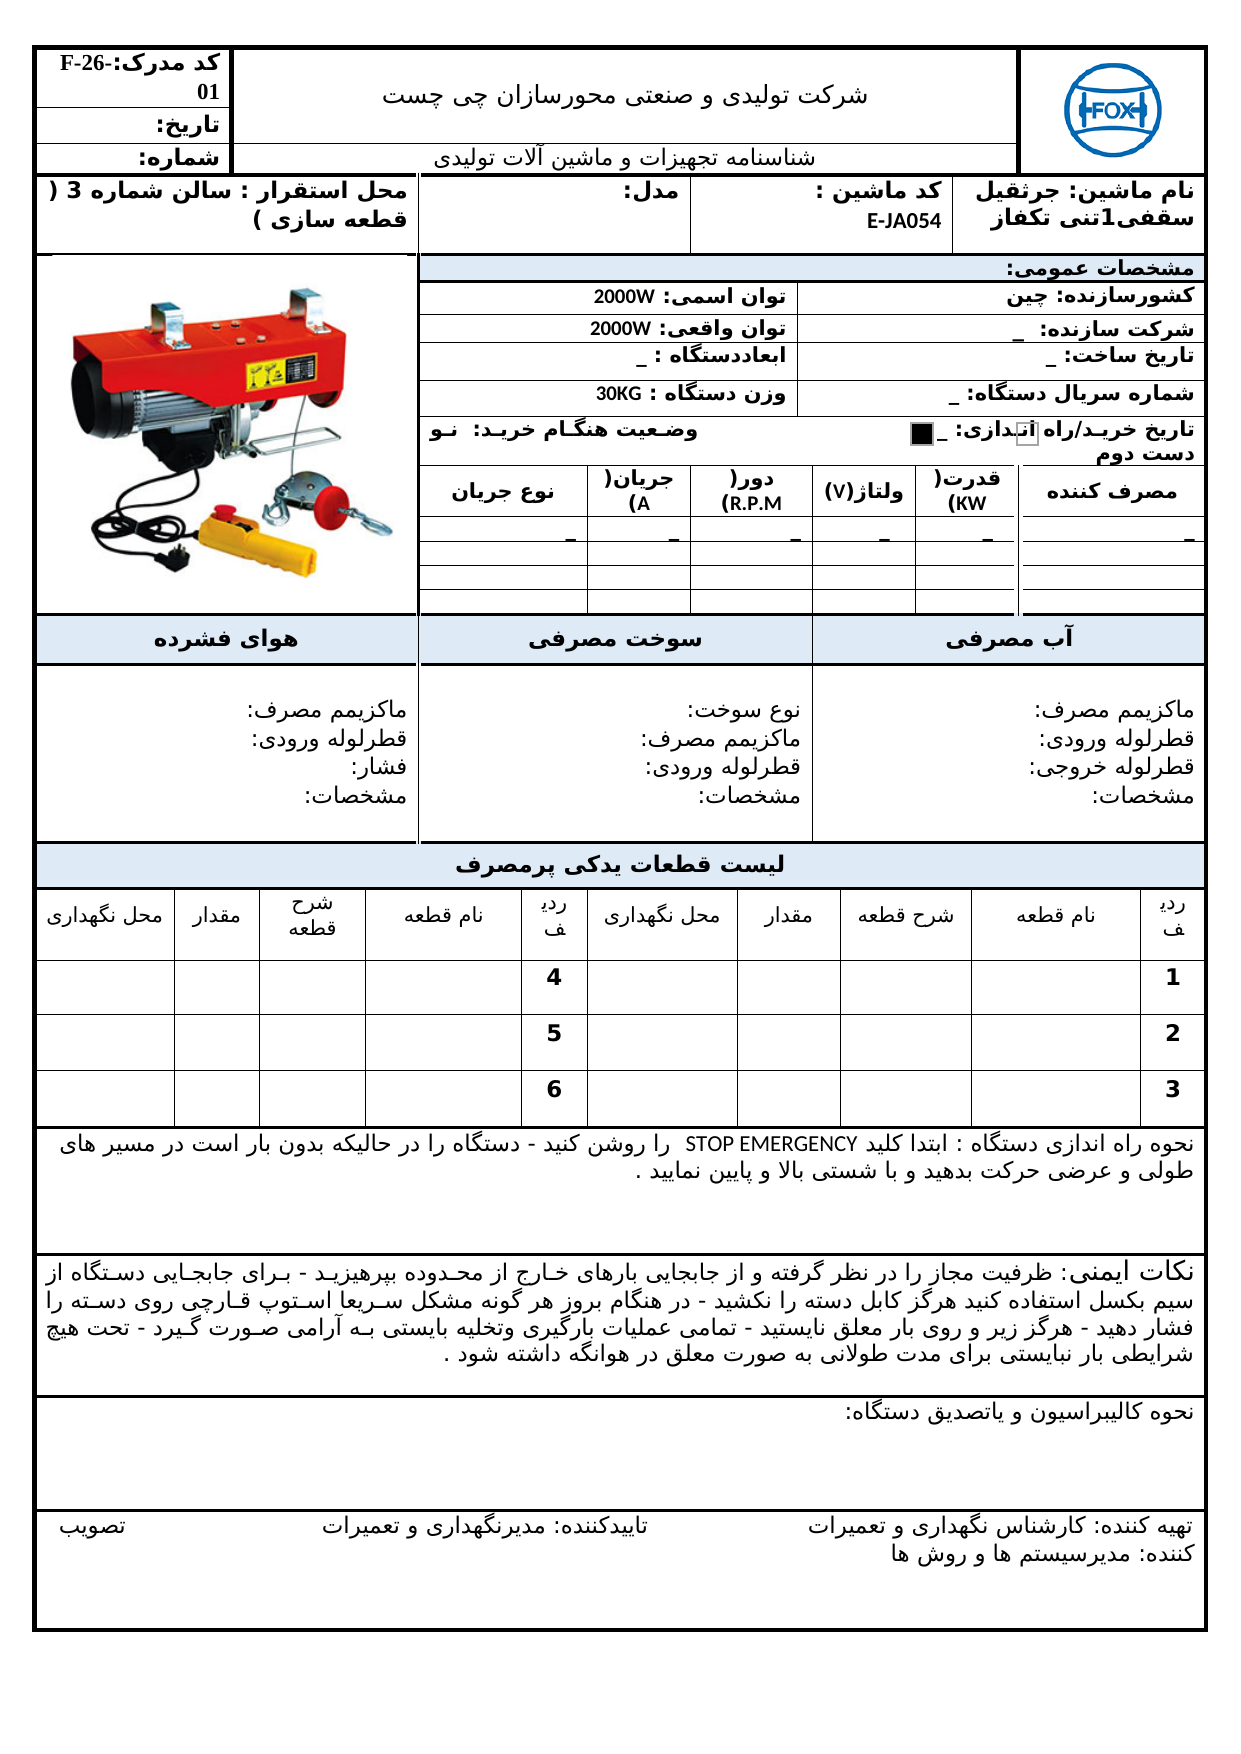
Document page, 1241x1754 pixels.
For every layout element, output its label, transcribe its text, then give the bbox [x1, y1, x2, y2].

table_cell [813, 542, 915, 565]
table_cell ابعاددستگاه : _ [420, 343, 797, 379]
table_cell [916, 589, 1018, 613]
table_header کد مدرک:F-26-01 [37, 50, 229, 107]
table_cell 4 [522, 961, 587, 1014]
table_cell [738, 1071, 840, 1126]
table_cell شناسنامه تجهیزات و ماشین آلات تولیدی [234, 144, 1016, 172]
table_cell قدرت(KW) [916, 465, 1018, 516]
table_cell [588, 566, 690, 589]
table_cell _ [420, 517, 587, 541]
table_cell [37, 961, 174, 1014]
table_cell هوای فشرده [37, 613, 418, 663]
table_cell تهیه کننده: کارشناس نگهداری و تعمیرات تاییدکننده: مدیرنگهداری و تعمیرات تصویب کننده: مدیرسیستم ها و روش ها [37, 1512, 1204, 1627]
table_cell ولتاژ(V) [813, 466, 915, 516]
table_cell ردیف [522, 890, 587, 959]
table_cell [691, 542, 812, 565]
table_cell [366, 1071, 521, 1126]
table_cell کد ماشین : E-JA054 [691, 177, 952, 253]
table_cell [588, 590, 690, 613]
table_cell [175, 961, 259, 1014]
table_cell [37, 1071, 174, 1126]
table_cell [1019, 541, 1204, 565]
table_cell _ [916, 516, 1018, 541]
table_cell تاریخ: [37, 108, 229, 143]
table_cell _ [1019, 516, 1204, 541]
table_cell [588, 1015, 737, 1070]
table_cell [691, 566, 812, 589]
table_cell [813, 590, 915, 613]
table_cell [588, 1071, 737, 1126]
table_cell نحوه راه اندازی دستگاه : ابتدا کلید STOP EMERGENCY را روشن کنید - دستگاه را در حالیکه بدون بار است در مسیر های طولی و عرضی حرکت بدهید و با شستی بالا و پایین نمایید . [37, 1129, 1204, 1252]
table_cell [420, 590, 587, 613]
table_cell 1 [1141, 961, 1204, 1014]
table_cell توان اسمی: 2000W [420, 283, 797, 314]
table_cell جریان(A) [588, 466, 690, 516]
table_cell شرح قطعه [841, 890, 971, 959]
table_cell مقدار [175, 890, 259, 959]
table_cell محل استقرار : سالن شماره 3 ( قطعه سازی ) [37, 173, 418, 253]
table_cell [738, 961, 840, 1014]
table_cell [588, 961, 737, 1014]
table_cell شماره: [37, 144, 229, 172]
table_cell محل نگهداری [588, 890, 737, 959]
table_cell _ [588, 517, 690, 541]
table_header [1021, 50, 1204, 172]
table_cell [260, 1071, 365, 1126]
table_cell [916, 565, 1018, 589]
table_cell دور(R.P.M) [691, 466, 812, 516]
table_cell شرح قطعه [260, 890, 365, 959]
table_cell [175, 1015, 259, 1070]
table_cell [420, 566, 587, 589]
table_cell محل نگهداری [37, 890, 174, 959]
table_cell تاریخ ساخت: _ [798, 343, 1204, 379]
table_cell [37, 253, 417, 613]
table_cell نوع جریان [420, 466, 587, 516]
table_cell نوع سوخت: ماکزیمم مصرف: قطرلوله ورودی: مشخصات: [419, 663, 812, 841]
table_cell [420, 542, 587, 565]
table_cell نام ماشین: جرثقیل سقفی1تنی تکفاز [953, 177, 1204, 253]
table_cell [841, 1015, 971, 1070]
table_cell وزن دستگاه : 30KG [420, 381, 797, 416]
table_cell [972, 1071, 1140, 1126]
table_cell [260, 961, 365, 1014]
table_cell [916, 541, 1018, 565]
table_cell [738, 1015, 840, 1070]
table_cell آب مصرفی [813, 613, 1204, 663]
table_cell [175, 1071, 259, 1126]
table_cell کشورسازنده: چین [798, 283, 1204, 314]
table_cell [1019, 589, 1204, 613]
table_cell [37, 1015, 174, 1070]
table_cell [260, 1015, 365, 1070]
table_cell نکات ایمنی: ظرفیت مجاز را در نظر گرفته و از جابجایی بارهای خارج از محدوده بپرهیزید - برای جابجایی دستگاه از سیم بکسل استفاده کنید هرگز کابل دسته را نکشید - در هنگام بروز هر گونه مشکل سریعا استوپ قارچی روی دسته را فشار دهید - هرگز زیر و روی بار معلق نایستید - تمامی عملیات بارگیری وتخلیه بایستی به آرامی صورت گیرد - تحت هیچ شرایطی بار نبایستی برای مدت طولانی به صورت معلق در هوانگه داشته شود . [37, 1256, 1204, 1395]
table_cell 5 [522, 1015, 587, 1070]
table_cell [841, 961, 971, 1014]
table_cell ماکزیمم مصرف: قطرلوله ورودی: قطرلوله خروجی: مشخصات: [813, 666, 1204, 841]
table_cell _ [691, 517, 812, 541]
table_cell توان واقعی: 2000W [420, 315, 797, 342]
table_cell [813, 566, 915, 589]
table_cell نام قطعه [972, 890, 1140, 959]
picture [52, 255, 408, 611]
table_cell ماکزیمم مصرف: قطرلوله ورودی: فشار: مشخصات: [37, 663, 418, 841]
table_cell مدل: [419, 173, 690, 253]
table_cell شرکت سازنده: _ [798, 315, 1204, 342]
table_cell [841, 1071, 971, 1126]
table_cell [972, 1015, 1140, 1070]
table_cell 2 [1141, 1015, 1204, 1070]
table_cell 3 [1141, 1071, 1204, 1126]
table_cell لیست قطعات یدکی پرمصرف [37, 841, 1204, 887]
table_cell [1019, 565, 1204, 589]
table_cell [691, 590, 812, 613]
table_cell 6 [522, 1071, 587, 1126]
table_cell نام قطعه [366, 890, 521, 959]
table_cell [972, 961, 1140, 1014]
table_cell مصرف کننده [1019, 465, 1204, 516]
table_cell [588, 542, 690, 565]
table_cell ردیف [1141, 890, 1204, 959]
table_cell سوخت مصرفی [419, 613, 812, 663]
table_header شرکت تولیدی و صنعتی محورسازان چی چست [234, 50, 1016, 143]
table_cell مشخصات عمومی: [420, 253, 1204, 280]
table_cell شماره سریال دستگاه: _ [798, 381, 1204, 416]
table_cell [366, 1015, 521, 1070]
table_cell _ [813, 517, 915, 541]
table_cell مقدار [738, 890, 840, 959]
table_cell تاریخ خرید/راه اندازی: _ وضعیت هنگام خرید: نو دست دوم [420, 417, 1204, 465]
table_cell نحوه کالیبراسیون و یاتصدیق دستگاه: [37, 1398, 1204, 1509]
table_cell [366, 961, 521, 1014]
